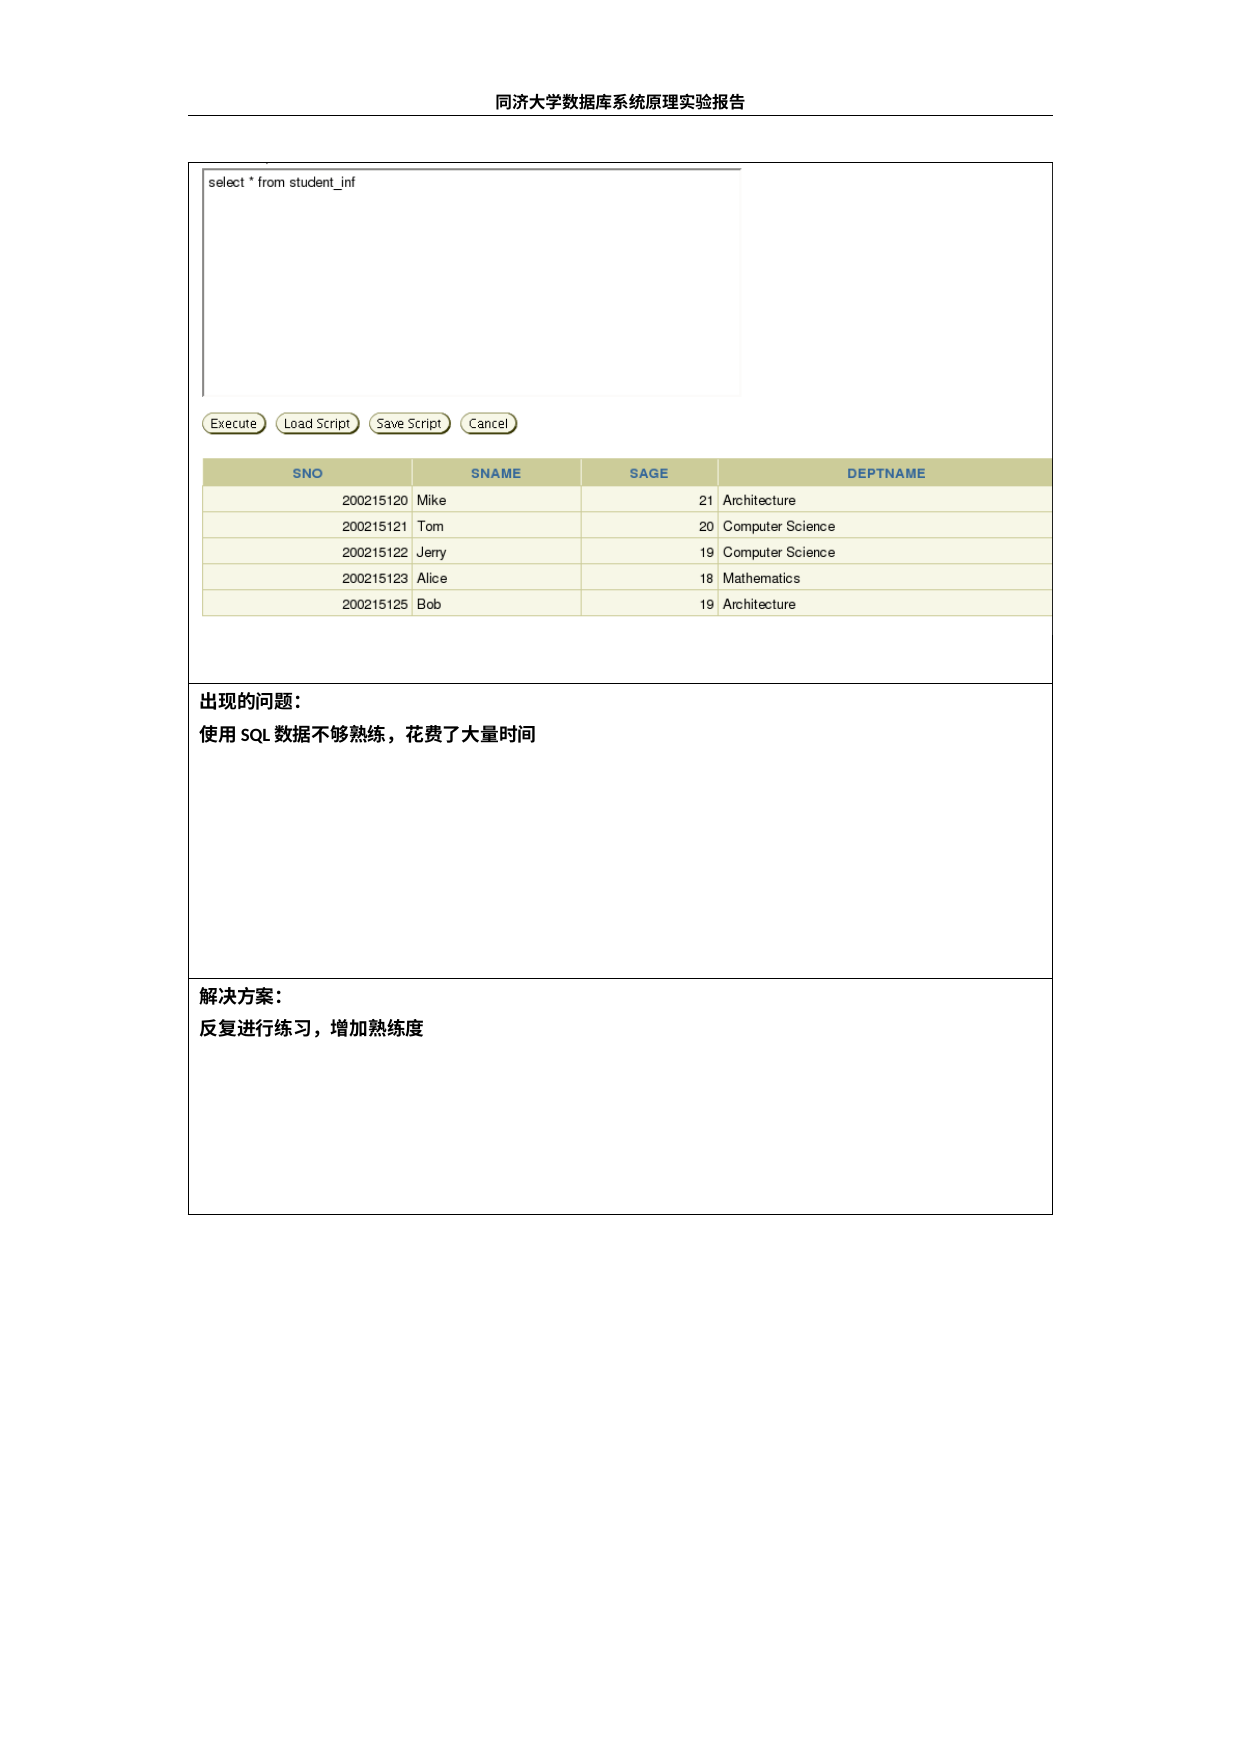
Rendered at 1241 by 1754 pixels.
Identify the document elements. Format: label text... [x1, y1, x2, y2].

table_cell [189, 163, 1052, 683]
table_cell 解决方案： 反复进行练习，增加熟练度 [189, 979, 1052, 1213]
table_cell 出现的问题： 使用SQL数据不够熟练，花费了大量时间 [189, 684, 1052, 978]
picture [199, 163, 1053, 635]
